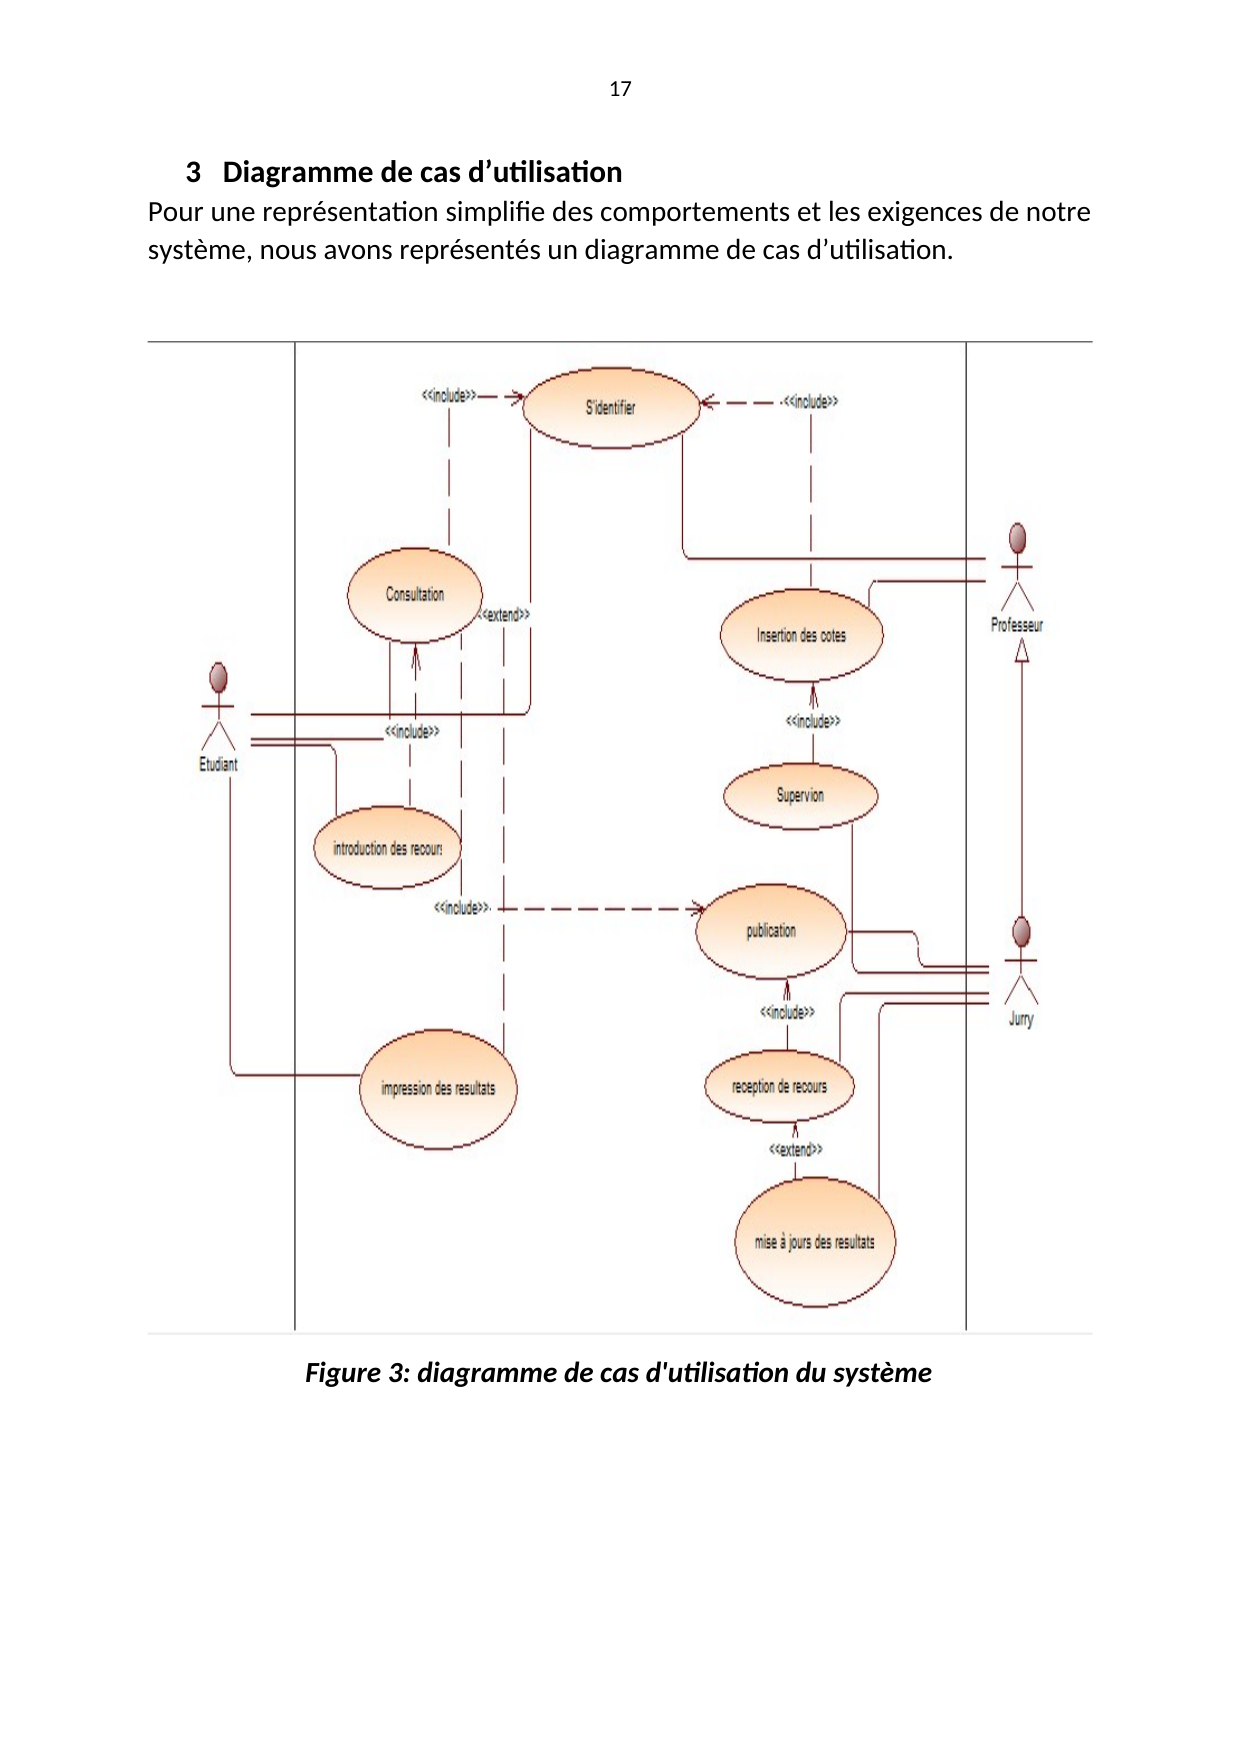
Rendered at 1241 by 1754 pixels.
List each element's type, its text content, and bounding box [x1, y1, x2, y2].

text Pour une représentation simplifie des comportements et les exigences de notre système, nous avons représentés un diagramme de cas d’utilisation. [148, 193, 1093, 267]
text Figure 3: diagramme de cas d'utilisation du système [148, 1354, 1093, 1389]
picture [147, 341, 1093, 1335]
subtitle Diagramme de cas d’utilisation [185, 152, 1093, 190]
